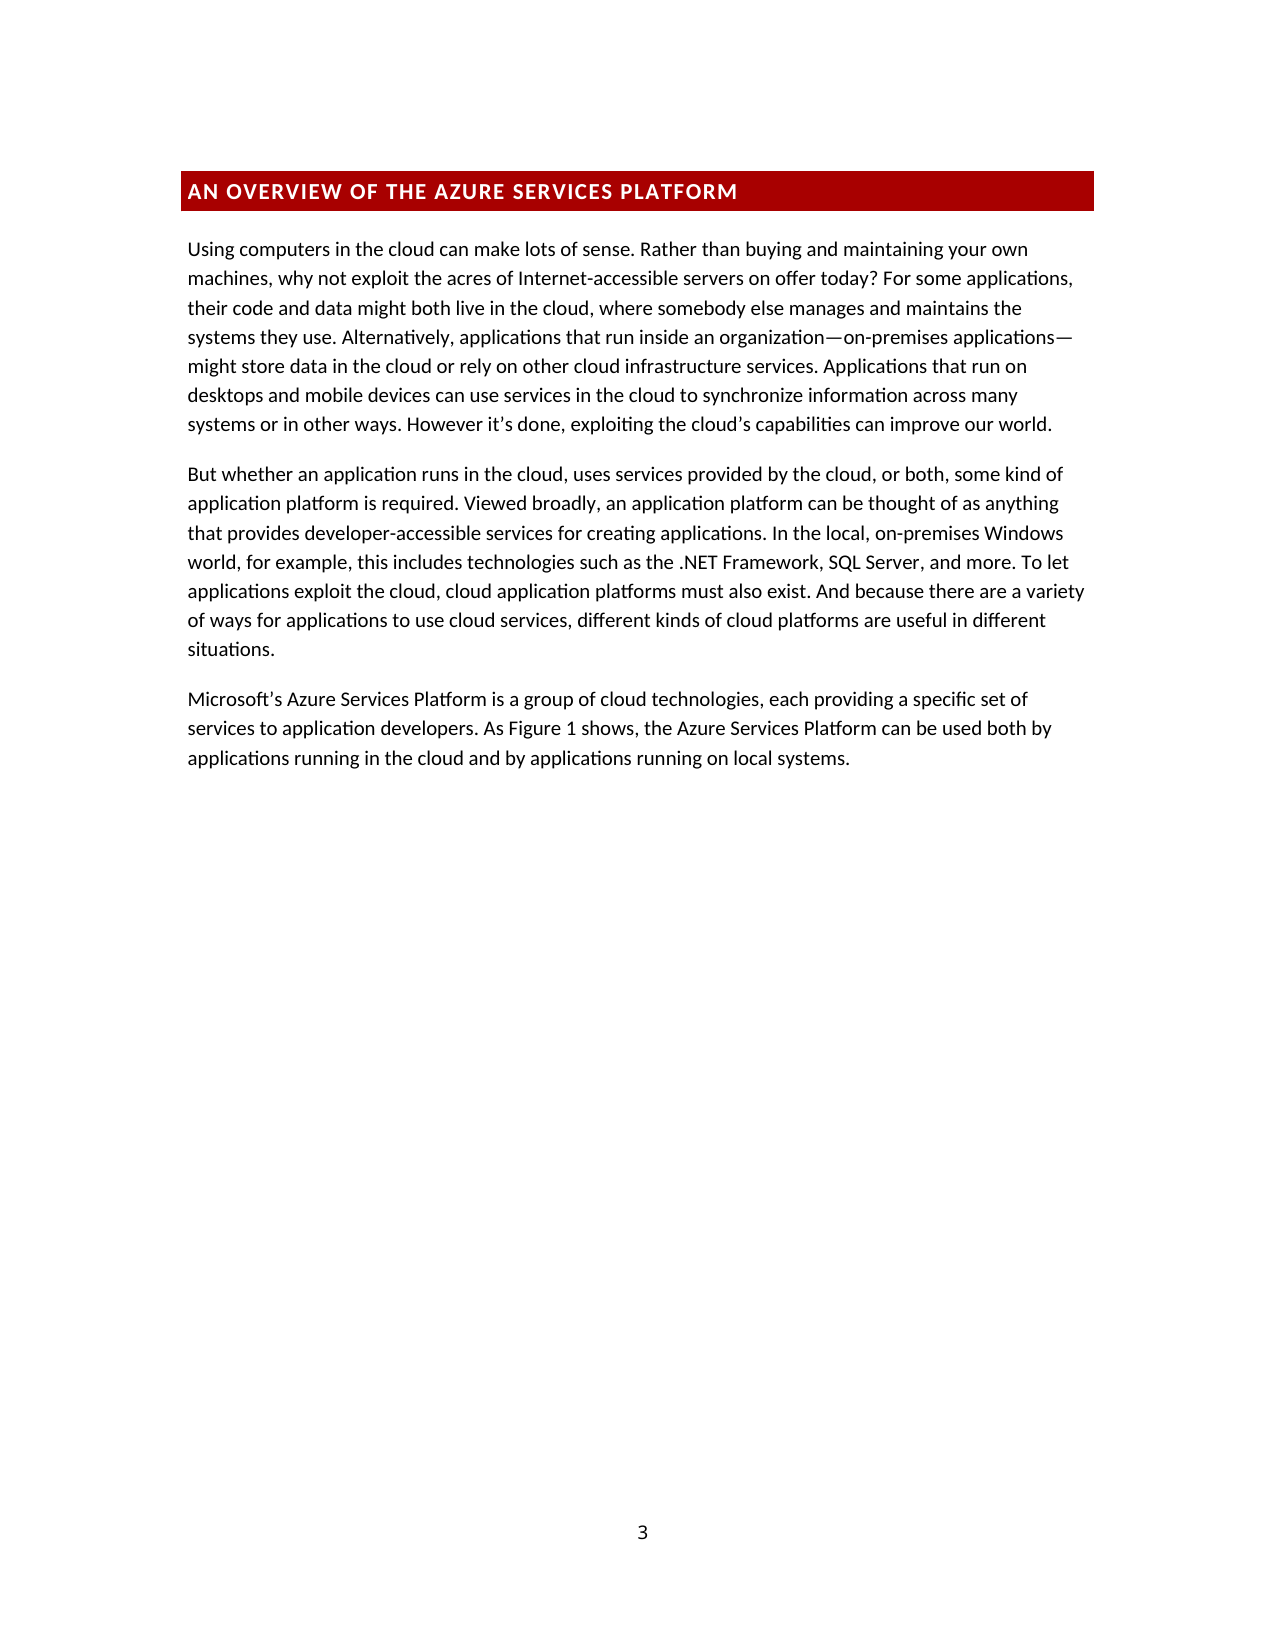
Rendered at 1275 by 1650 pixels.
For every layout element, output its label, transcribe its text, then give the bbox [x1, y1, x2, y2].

subtitle An Overview of the Azure Services Platform [188, 177, 1087, 205]
text But whether an application runs in the cloud, uses services provided by the cloud, or both, some kind of application platform is required. Viewed broadly, an application platform can be thought of as anything that provides developer-accessible services for creating applications. In the local, on-premises Windows world, for example, this includes technologies such as the .NET Framework, SQL Server, and more. To let applications exploit the cloud, cloud application platforms must also exist. And because there are a variety of ways for applications to use cloud services, different kinds of cloud platforms are useful in different situations. [187, 461, 1087, 662]
text Using computers in the cloud can make lots of sense. Rather than buying and maintaining your own machines, why not exploit the acres of Internet-accessible servers on offer today? For some applications, their code and data might both live in the cloud, where somebody else manages and maintains the systems they use. Alternatively, applications that run inside an organization—on-premises applications—might store data in the cloud or rely on other cloud infrastructure services. Applications that run on desktops and mobile devices can use services in the cloud to synchronize information across many systems or in other ways. However it’s done, exploiting the cloud’s capabilities can improve our world. [187, 236, 1087, 437]
text Microsoft’s Azure Services Platform is a group of cloud technologies, each providing a specific set of services to application developers. As Figure 1 shows, the Azure Services Platform can be used both by applications running in the cloud and by applications running on local systems. [187, 686, 1087, 770]
